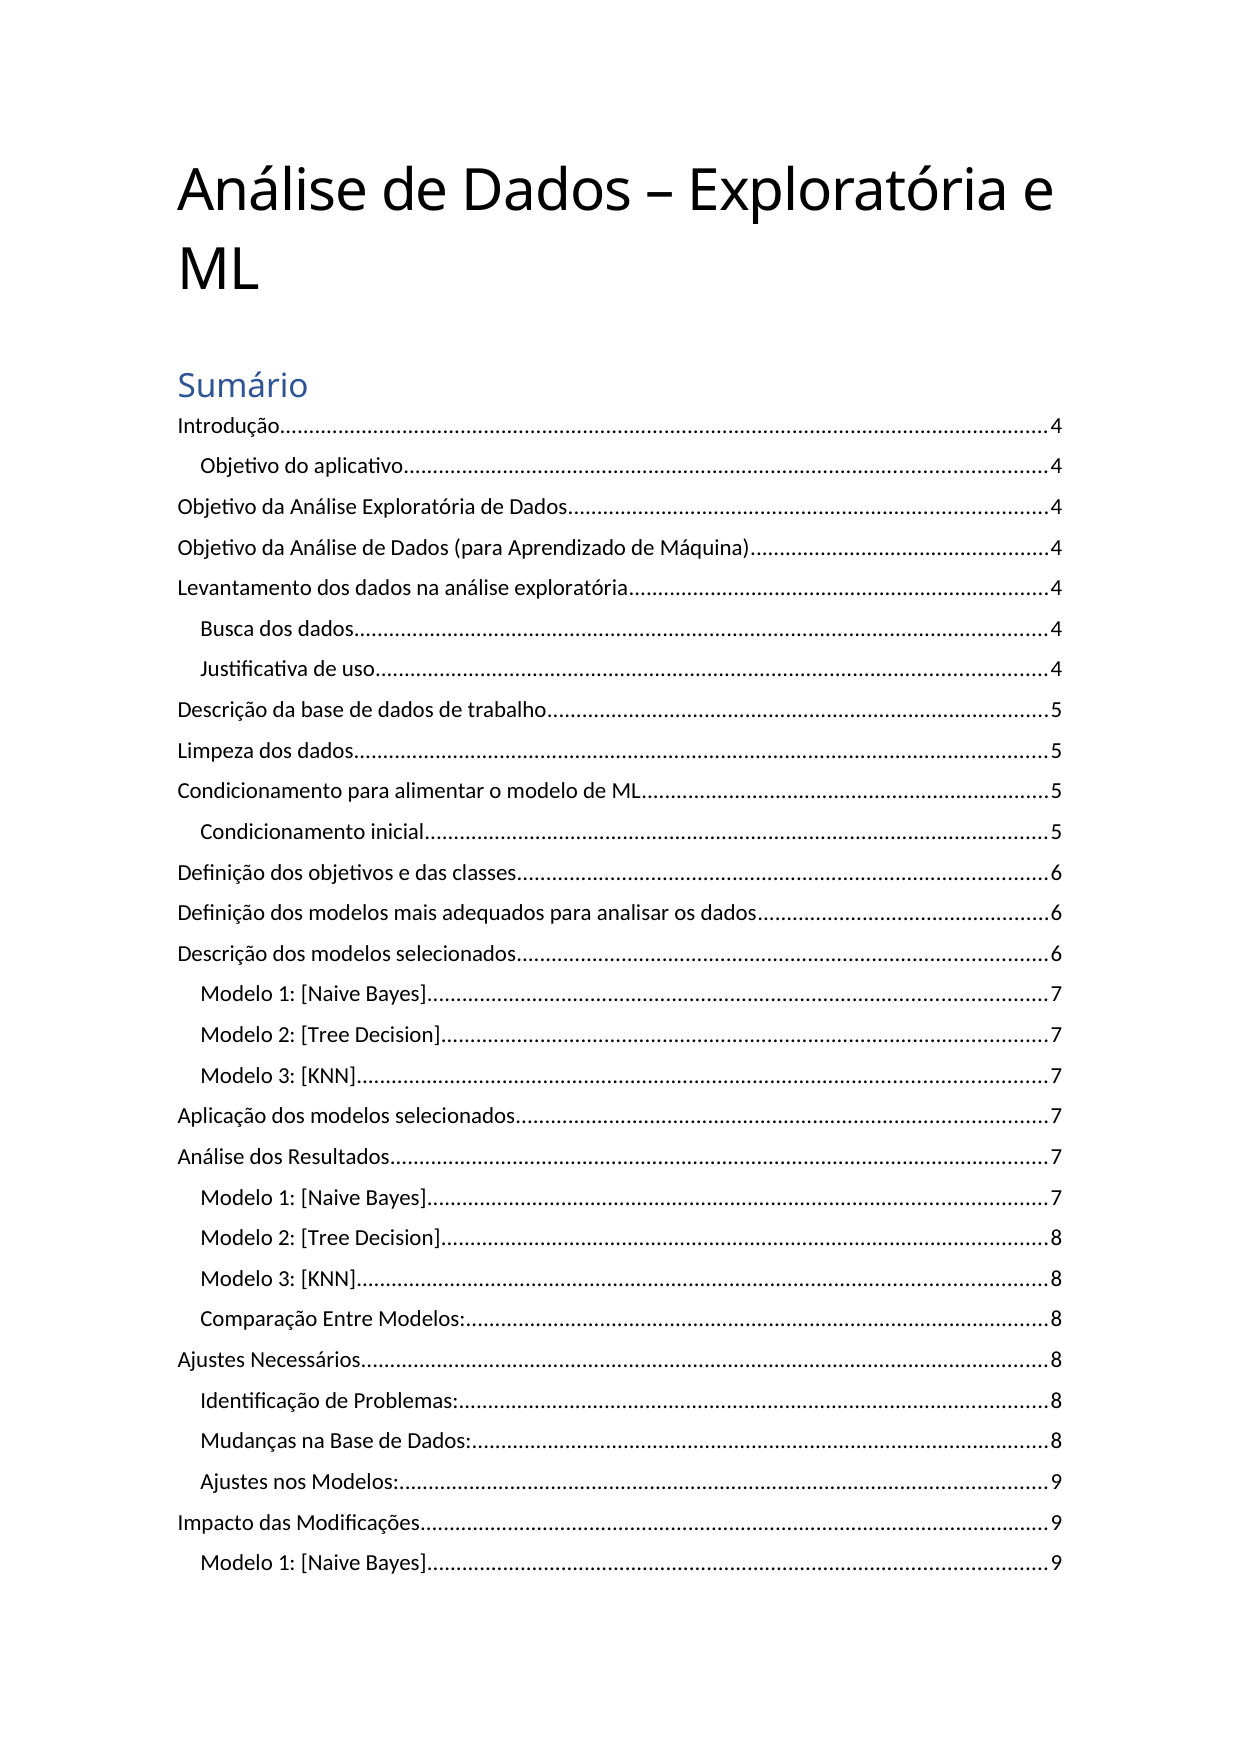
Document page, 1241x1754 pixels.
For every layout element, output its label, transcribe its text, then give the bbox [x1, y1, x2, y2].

title Análise de Dados – Exploratória e ML [177, 148, 1063, 307]
